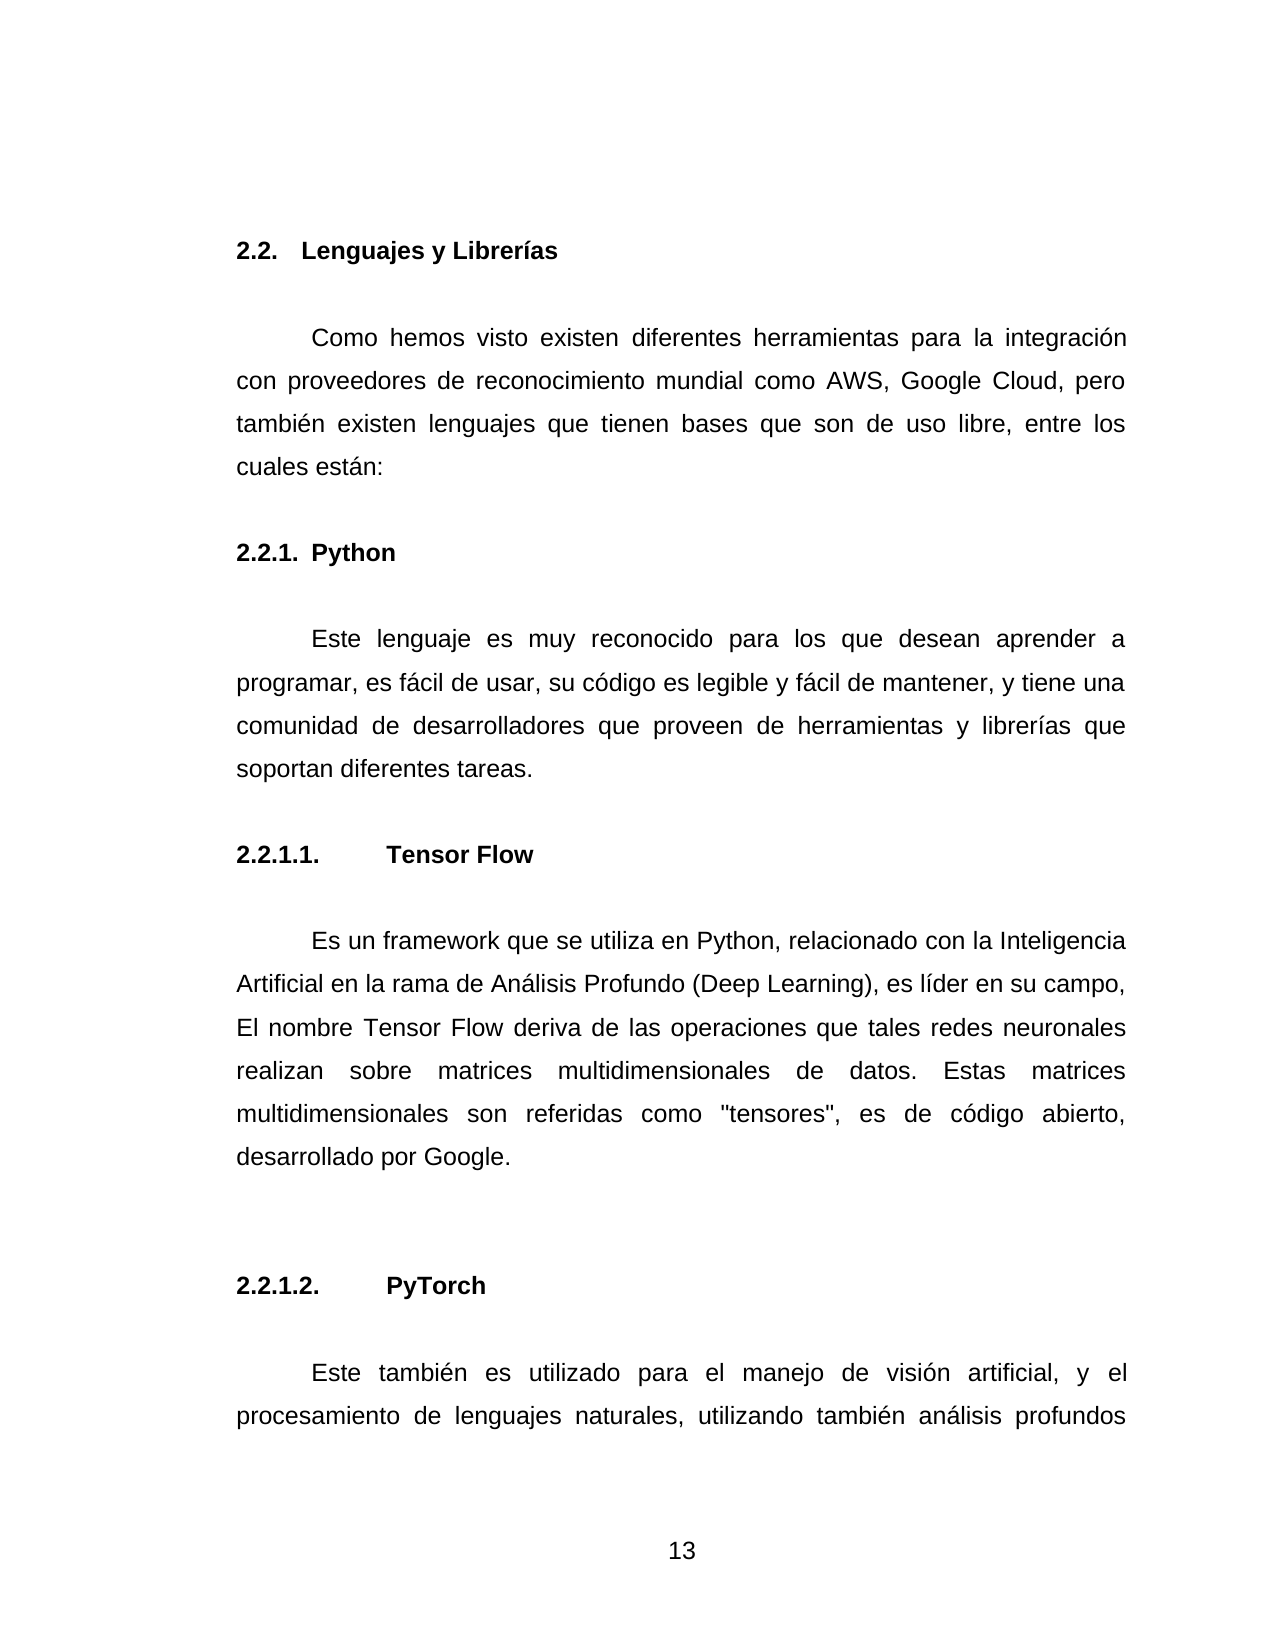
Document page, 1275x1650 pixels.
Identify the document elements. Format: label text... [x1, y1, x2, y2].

text Este lenguaje es muy reconocido para los que desean aprender a programar, es fácil de usar, su código es legible y fácil de mantener, y tiene una comunidad de desarrolladores que proveen de herramientas y librerías que soportan diferentes tareas. [236, 624, 1127, 782]
list Tensor Flow [236, 840, 1127, 869]
text Es un framework que se utiliza en Python, relacionado con la Inteligencia Artificial en la rama de Análisis Profundo (Deep Learning), es líder en su campo, El nombre Tensor Flow deriva de las operaciones que tales redes neuronales realizan sobre matrices multidimensionales de datos. Estas matrices multidimensionales son referidas como "tensores", es de código abierto, desarrollado por Google. [236, 926, 1127, 1171]
list PyTorch [236, 1271, 1127, 1300]
list Python [236, 538, 1127, 567]
text Como hemos visto existen diferentes herramientas para la integración con proveedores de reconocimiento mundial como AWS, Google Cloud, pero también existen lenguajes que tienen bases que son de uso libre, entre los cuales están: [236, 322, 1127, 481]
list Lenguajes y Librerías [236, 236, 1127, 265]
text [236, 1357, 1127, 1429]
